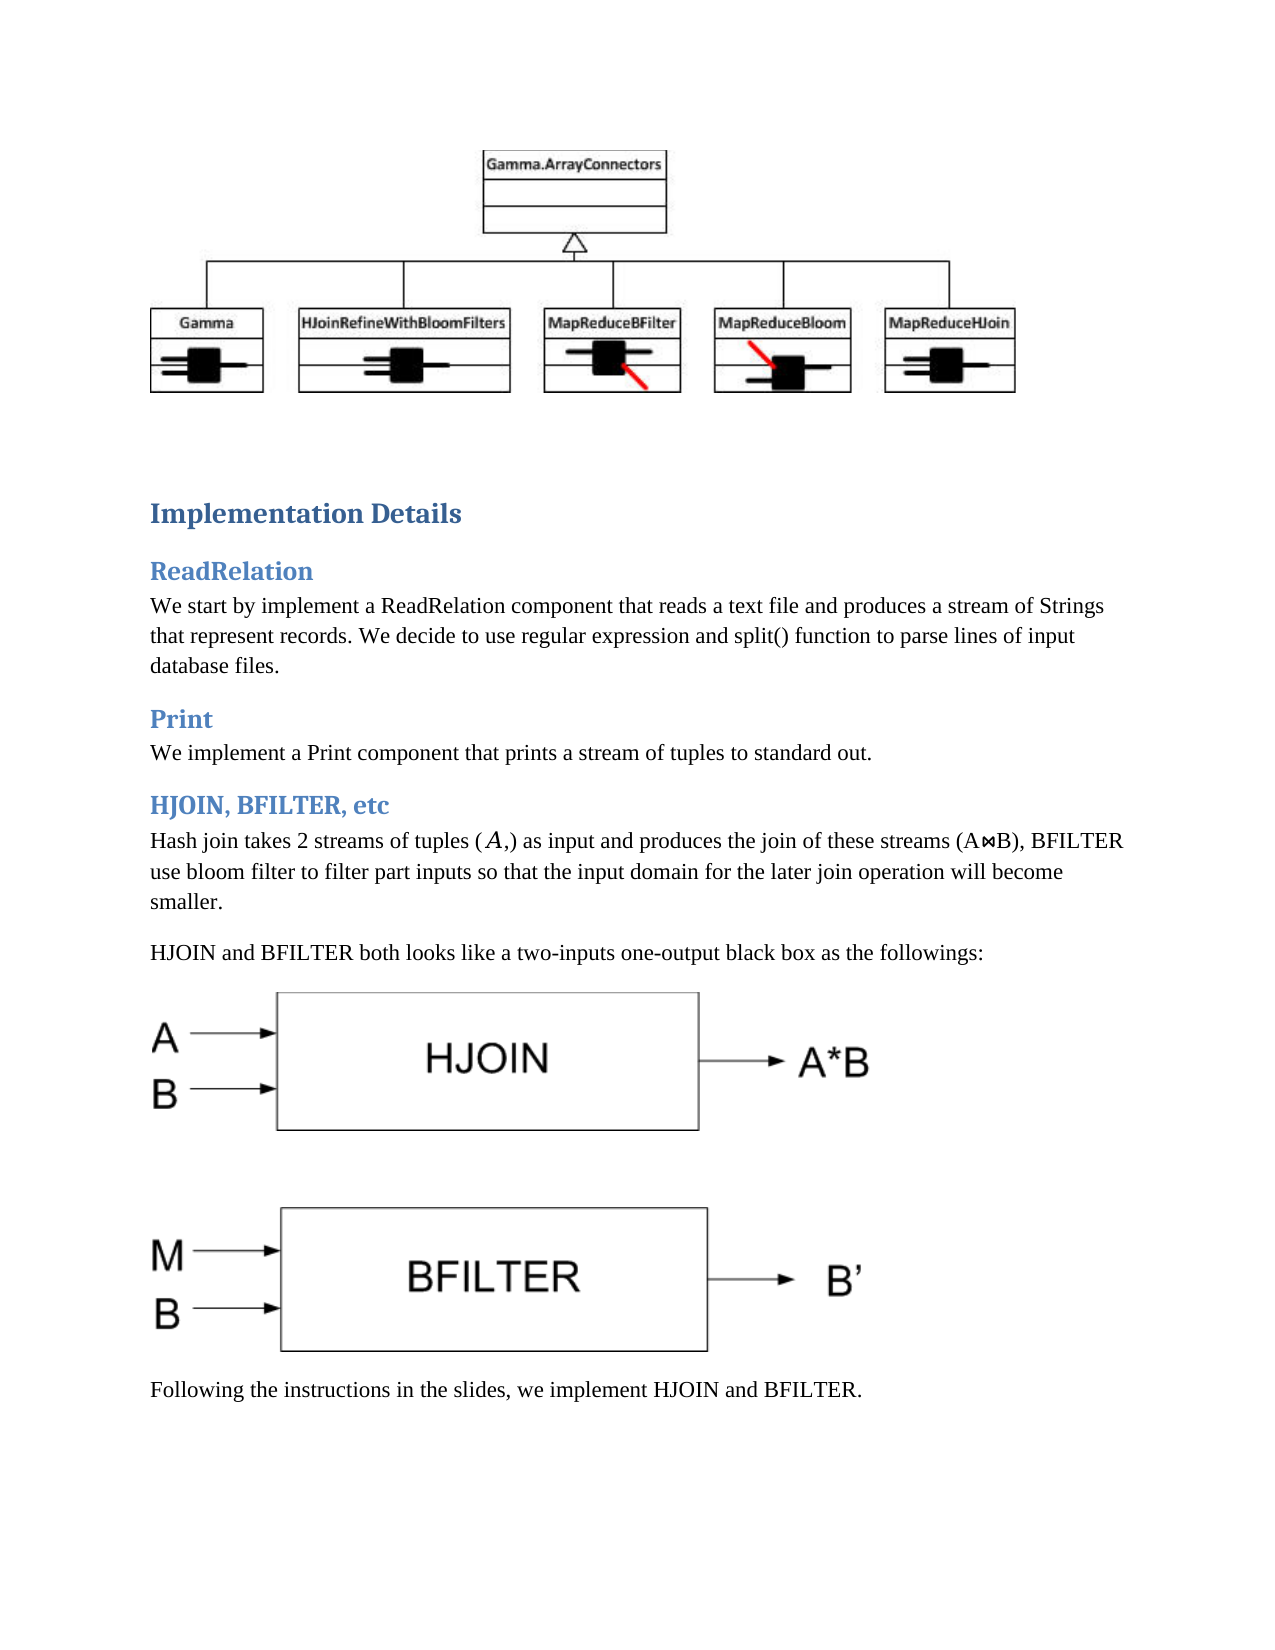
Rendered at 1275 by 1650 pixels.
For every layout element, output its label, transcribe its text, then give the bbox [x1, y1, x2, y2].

subtitle ReadRelation [150, 556, 1125, 588]
subtitle HJOIN, BFILTER, etc [150, 790, 1125, 822]
text HJOIN and BFILTER both looks like a two-inputs one-output black box as the followings: [150, 939, 1125, 965]
subtitle Print [150, 704, 1125, 735]
text We start by implement a ReadRelation component that reads a text file and produces a stream of Strings that represent records. We decide to use regular expression and split() function to parse lines of input database files. [150, 592, 1125, 679]
picture [150, 150, 1016, 393]
picture [152, 992, 871, 1131]
subtitle Implementation Details [150, 497, 1125, 531]
text Hash join takes 2 streams of tuples (𝐴,) as input and produces the join of these streams (A⋈B), BFILTER use bloom filter to filter part inputs so that the input domain for the later join operation will become smaller. [150, 826, 1125, 914]
picture [150, 1207, 865, 1352]
text Following the instructions in the slides, we implement HJOIN and BFILTER. [150, 1376, 1125, 1402]
text We implement a Print component that prints a stream of tuples to standard out. [150, 739, 1125, 766]
